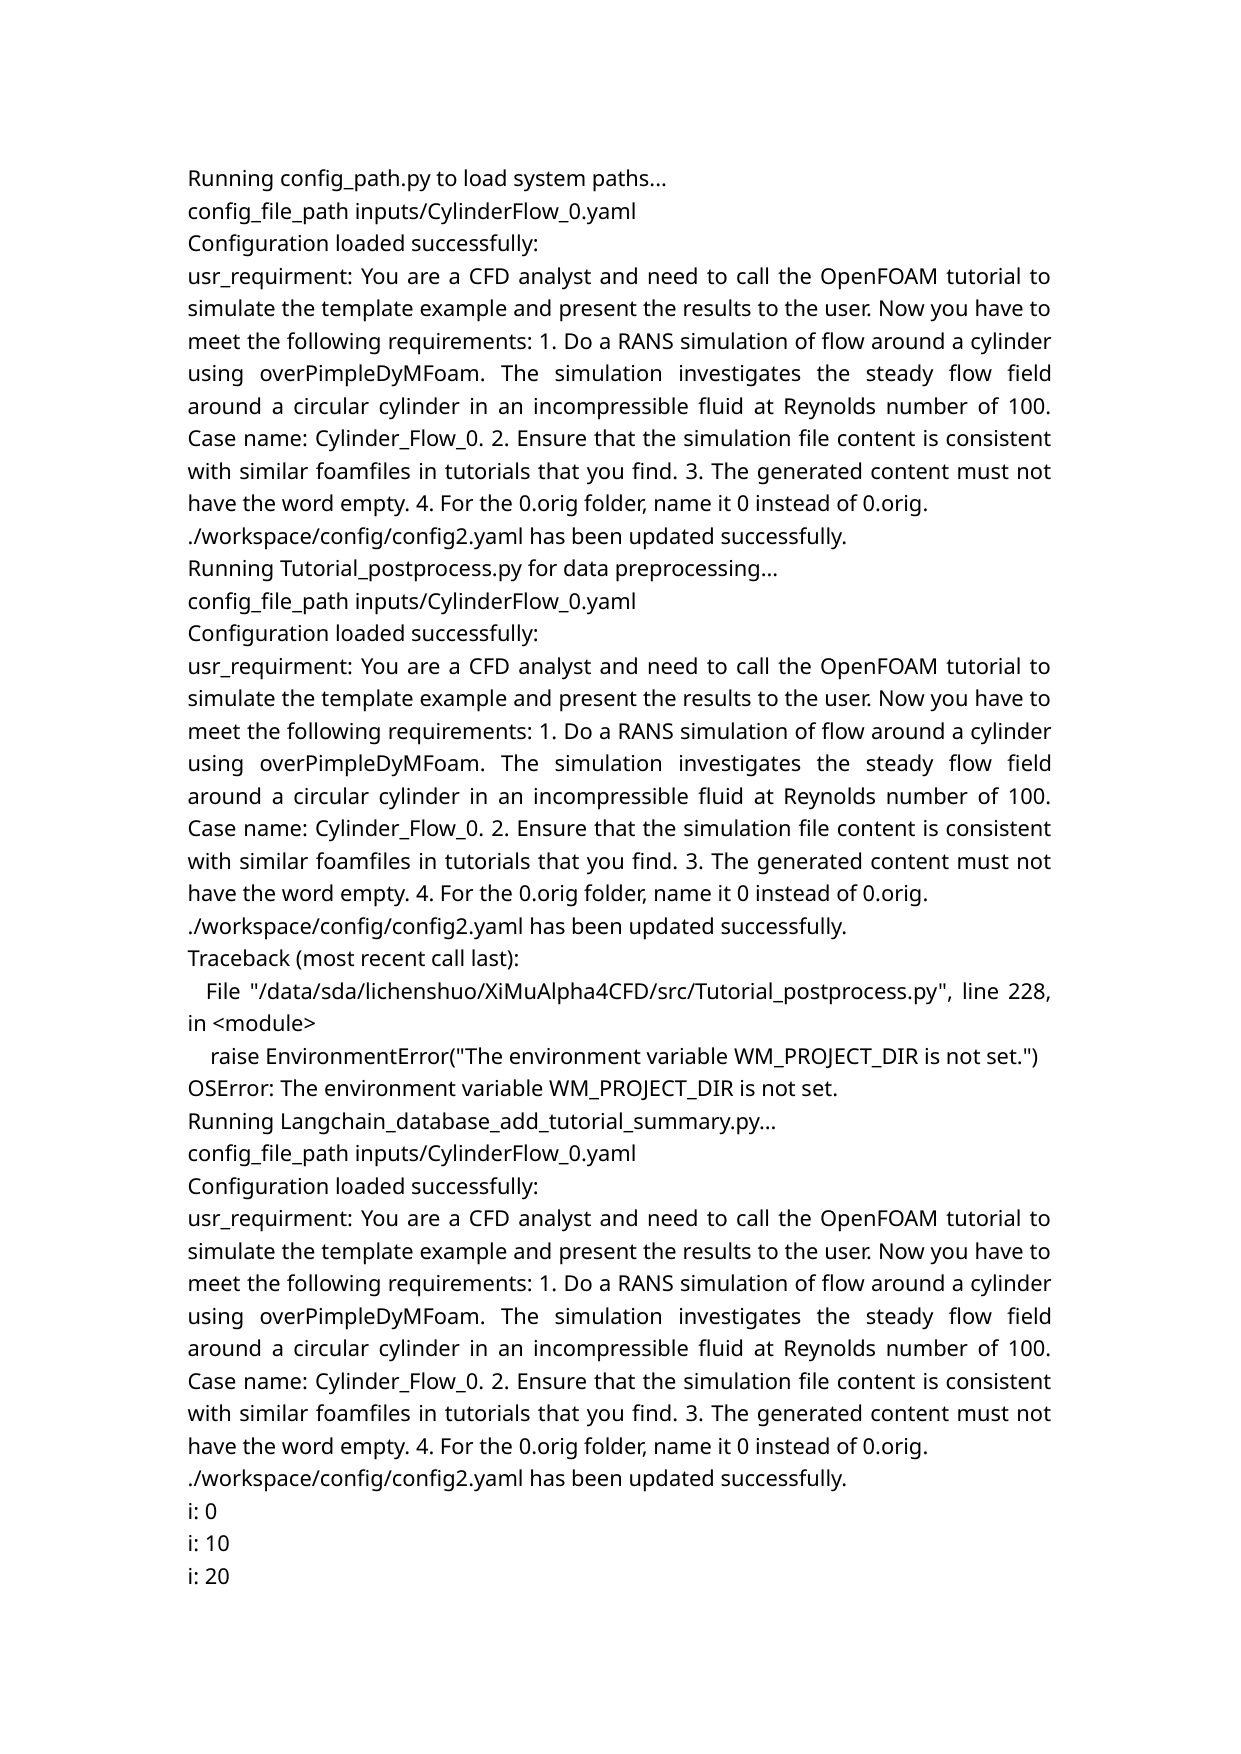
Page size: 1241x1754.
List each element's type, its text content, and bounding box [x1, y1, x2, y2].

text usr_requirment: You are a CFD analyst and need to call the OpenFOAM tutorial to simulate the template example and present the results to the user. Now you have to meet the following requirements: 1. Do a RANS simulation of flow around a cylinder using overPimpleDyMFoam. The simulation investigates the steady flow field around a circular cylinder in an incompressible fluid at Reynolds number of 100. Case name: Cylinder_Flow_0. 2. Ensure that the simulation file content is consistent with similar foamfiles in tutorials that you find. 3. The generated content must not have the word empty. 4. For the 0.orig folder, name it 0 instead of 0.orig. [187, 649, 1053, 909]
text OSError: The environment variable WM_PROJECT_DIR is not set. [187, 1072, 1053, 1104]
text usr_requirment: You are a CFD analyst and need to call the OpenFOAM tutorial to simulate the template example and present the results to the user. Now you have to meet the following requirements: 1. Do a RANS simulation of flow around a cylinder using overPimpleDyMFoam. The simulation investigates the steady flow field around a circular cylinder in an incompressible fluid at Reynolds number of 100. Case name: Cylinder_Flow_0. 2. Ensure that the simulation file content is consistent with similar foamfiles in tutorials that you find. 3. The generated content must not have the word empty. 4. For the 0.orig folder, name it 0 instead of 0.orig. [187, 259, 1053, 519]
text usr_requirment: You are a CFD analyst and need to call the OpenFOAM tutorial to simulate the template example and present the results to the user. Now you have to meet the following requirements: 1. Do a RANS simulation of flow around a cylinder using overPimpleDyMFoam. The simulation investigates the steady flow field around a circular cylinder in an incompressible fluid at Reynolds number of 100. Case name: Cylinder_Flow_0. 2. Ensure that the simulation file content is consistent with similar foamfiles in tutorials that you find. 3. The generated content must not have the word empty. 4. For the 0.orig folder, name it 0 instead of 0.orig. [187, 1202, 1053, 1462]
text Traceback (most recent call last): [187, 942, 1053, 974]
text Running Tutorial_postprocess.py for data preprocessing... [187, 552, 1053, 584]
text ./workspace/config/config2.yaml has been updated successfully. [187, 519, 1053, 552]
text ./workspace/config/config2.yaml has been updated successfully. [187, 1462, 1053, 1494]
text Configuration loaded successfully: [187, 1169, 1053, 1202]
text Configuration loaded successfully: [187, 227, 1053, 259]
text config_file_path inputs/CylinderFlow_0.yaml [187, 194, 1053, 227]
text config_file_path inputs/CylinderFlow_0.yaml [187, 1137, 1053, 1169]
text File "/data/sda/lichenshuo/XiMuAlpha4CFD/src/Tutorial_postprocess.py", line 228, in <module> [187, 974, 1053, 1039]
text Configuration loaded successfully: [187, 617, 1053, 649]
text raise EnvironmentError("The environment variable WM_PROJECT_DIR is not set.") [187, 1039, 1053, 1072]
text i: 0 [187, 1494, 1053, 1527]
text Running Langchain_database_add_tutorial_summary.py... [187, 1104, 1053, 1137]
text Running config_path.py to load system paths... [187, 162, 1053, 194]
text ./workspace/config/config2.yaml has been updated successfully. [187, 909, 1053, 942]
text config_file_path inputs/CylinderFlow_0.yaml [187, 584, 1053, 617]
text i: 20 [187, 1559, 1053, 1592]
text i: 10 [187, 1527, 1053, 1559]
